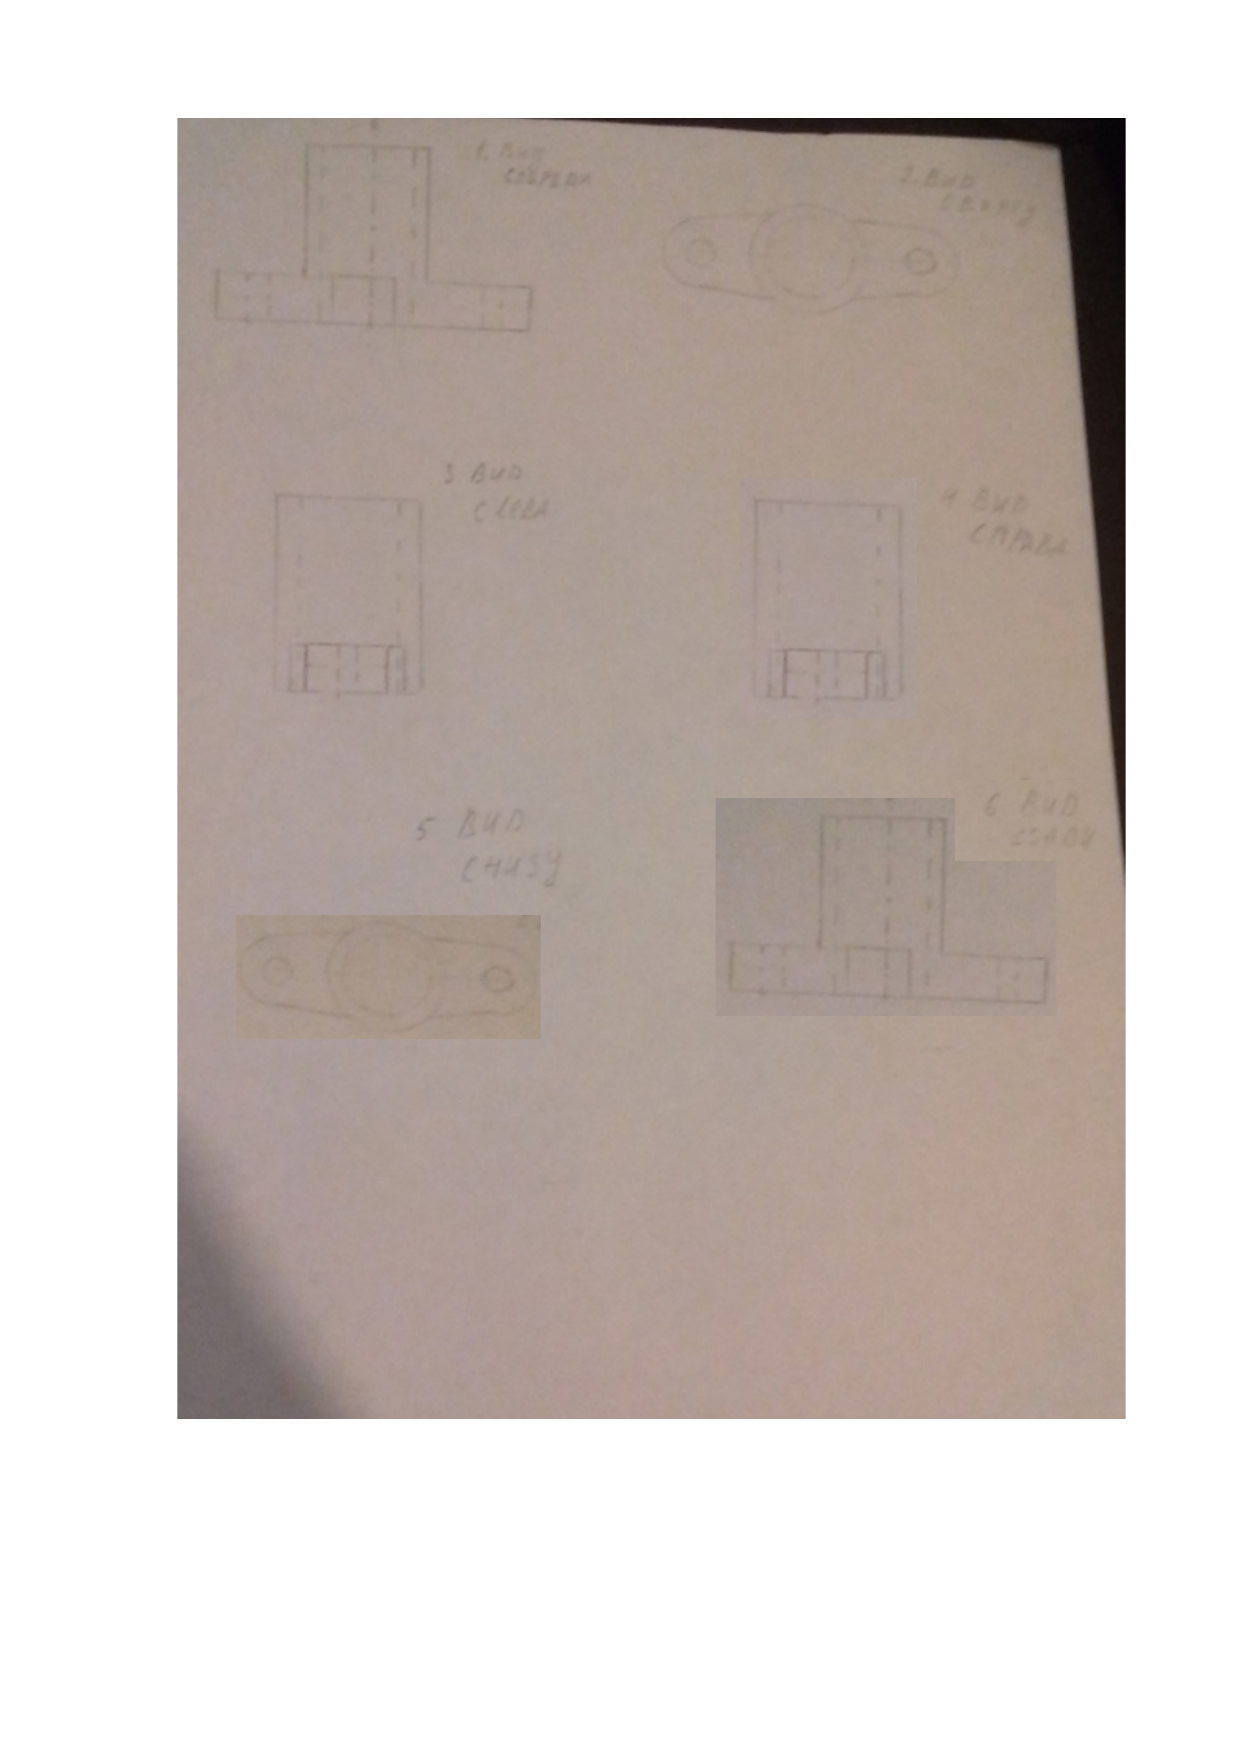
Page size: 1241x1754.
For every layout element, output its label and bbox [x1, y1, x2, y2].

picture [177, 118, 1126, 1419]
